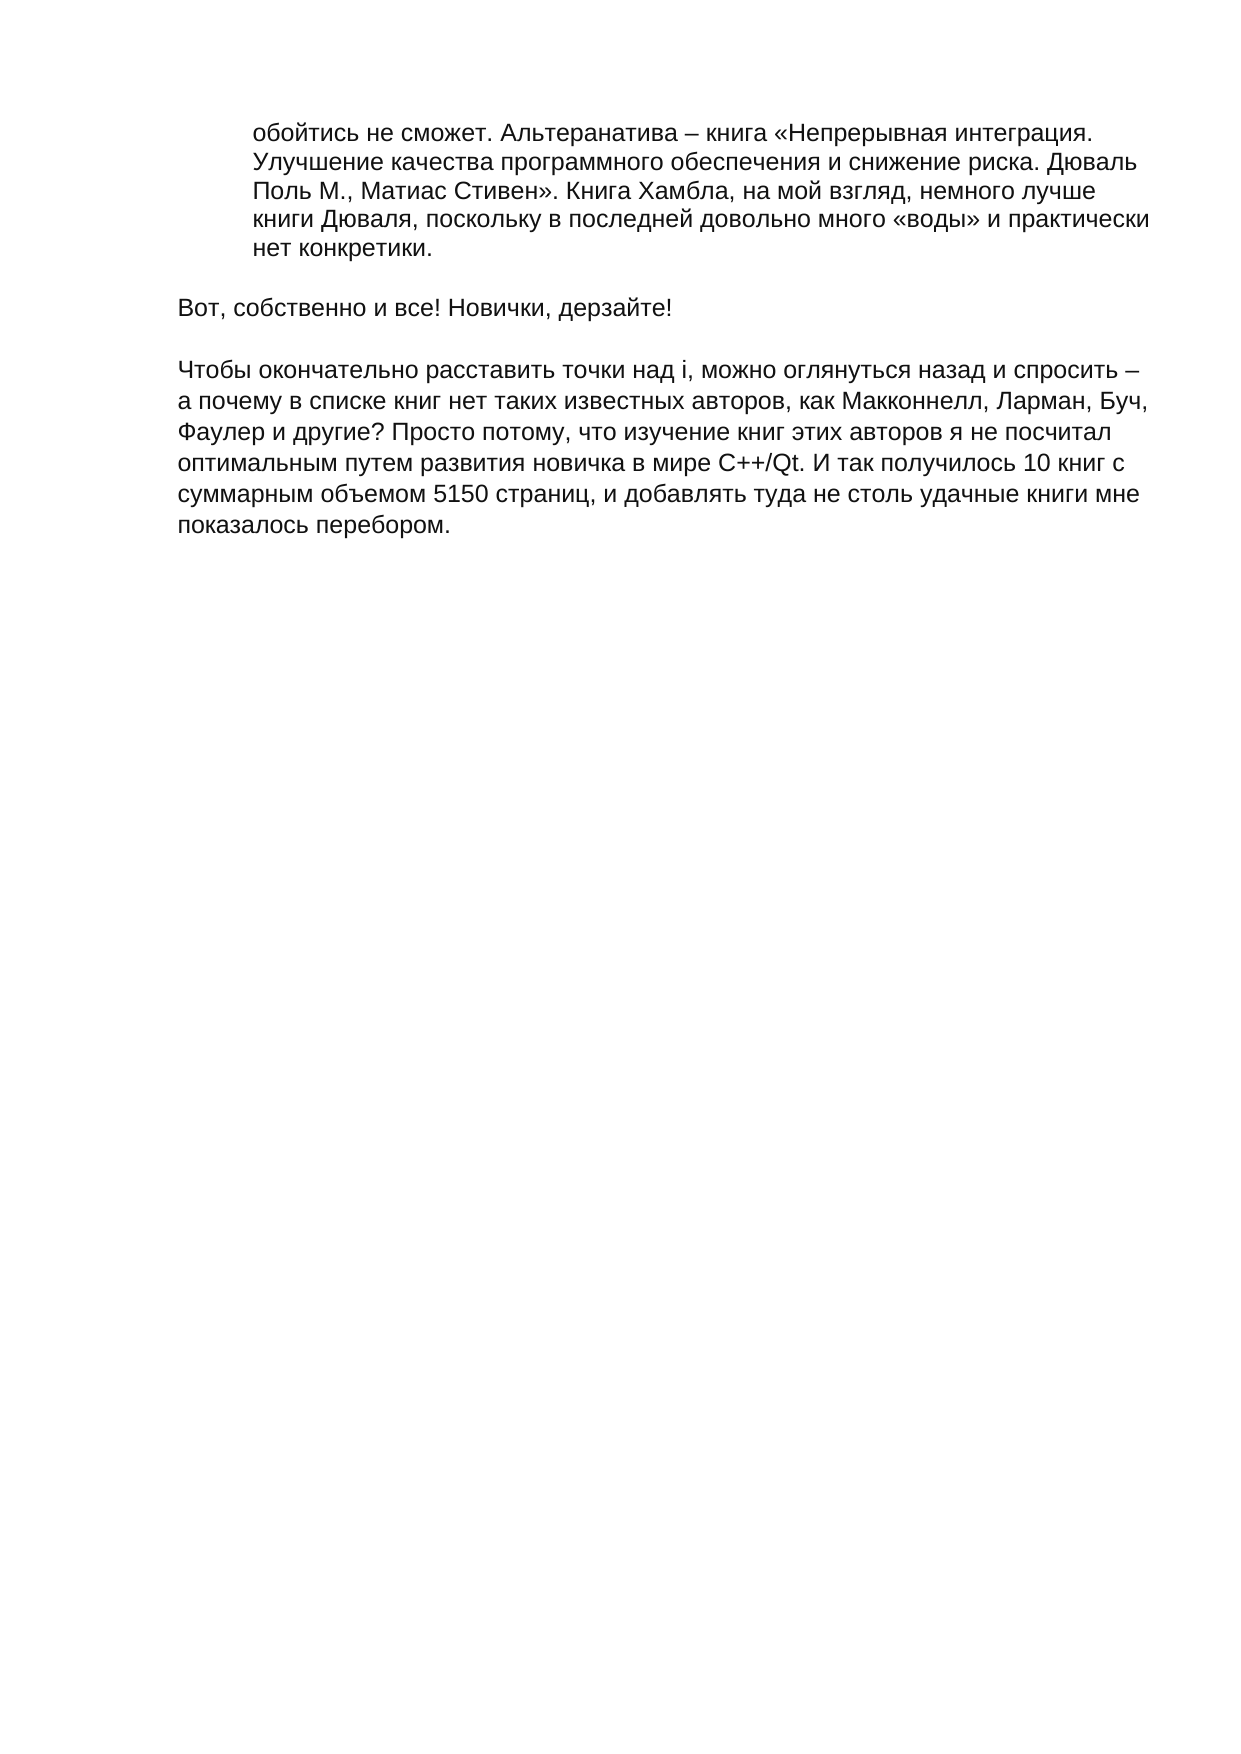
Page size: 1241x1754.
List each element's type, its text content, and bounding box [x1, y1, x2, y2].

text Вот, собственно и все! Новички, дерзайте! Чтобы окончательно расставить точки над i, можно оглянуться назад и спросить – а почему в списке книг нет таких известных авторов, как Макконнелл, Ларман, Буч, Фаулер и другие? Просто потому, что изучение книг этих авторов я не посчитал оптимальным путем развития новичка в мире С++/Qt. И так получилось 10 книг с суммарным объемом 5150 страниц, и добавлять туда не столь удачные книги мне показалось перебором. [177, 262, 1152, 539]
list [215, 118, 1152, 262]
